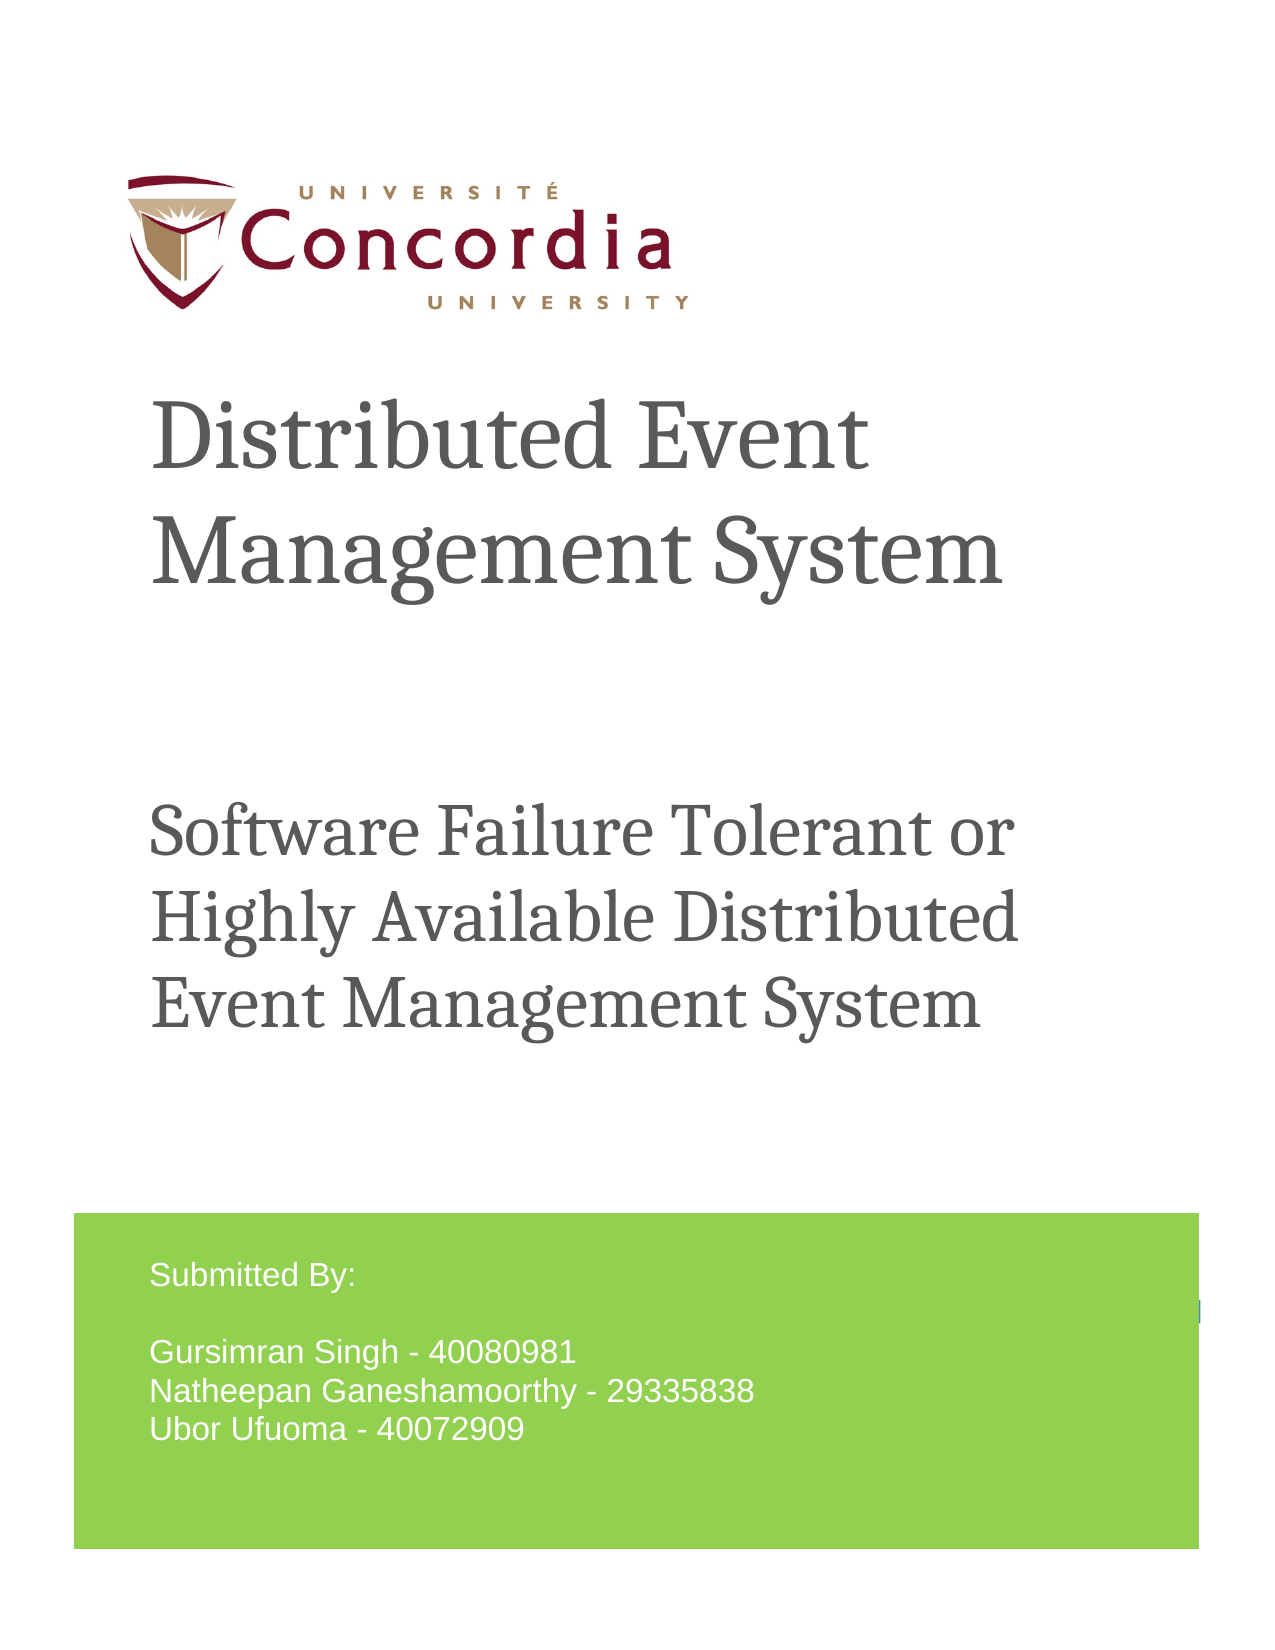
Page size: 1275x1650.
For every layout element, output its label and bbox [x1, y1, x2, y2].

picture [91, 150, 730, 347]
